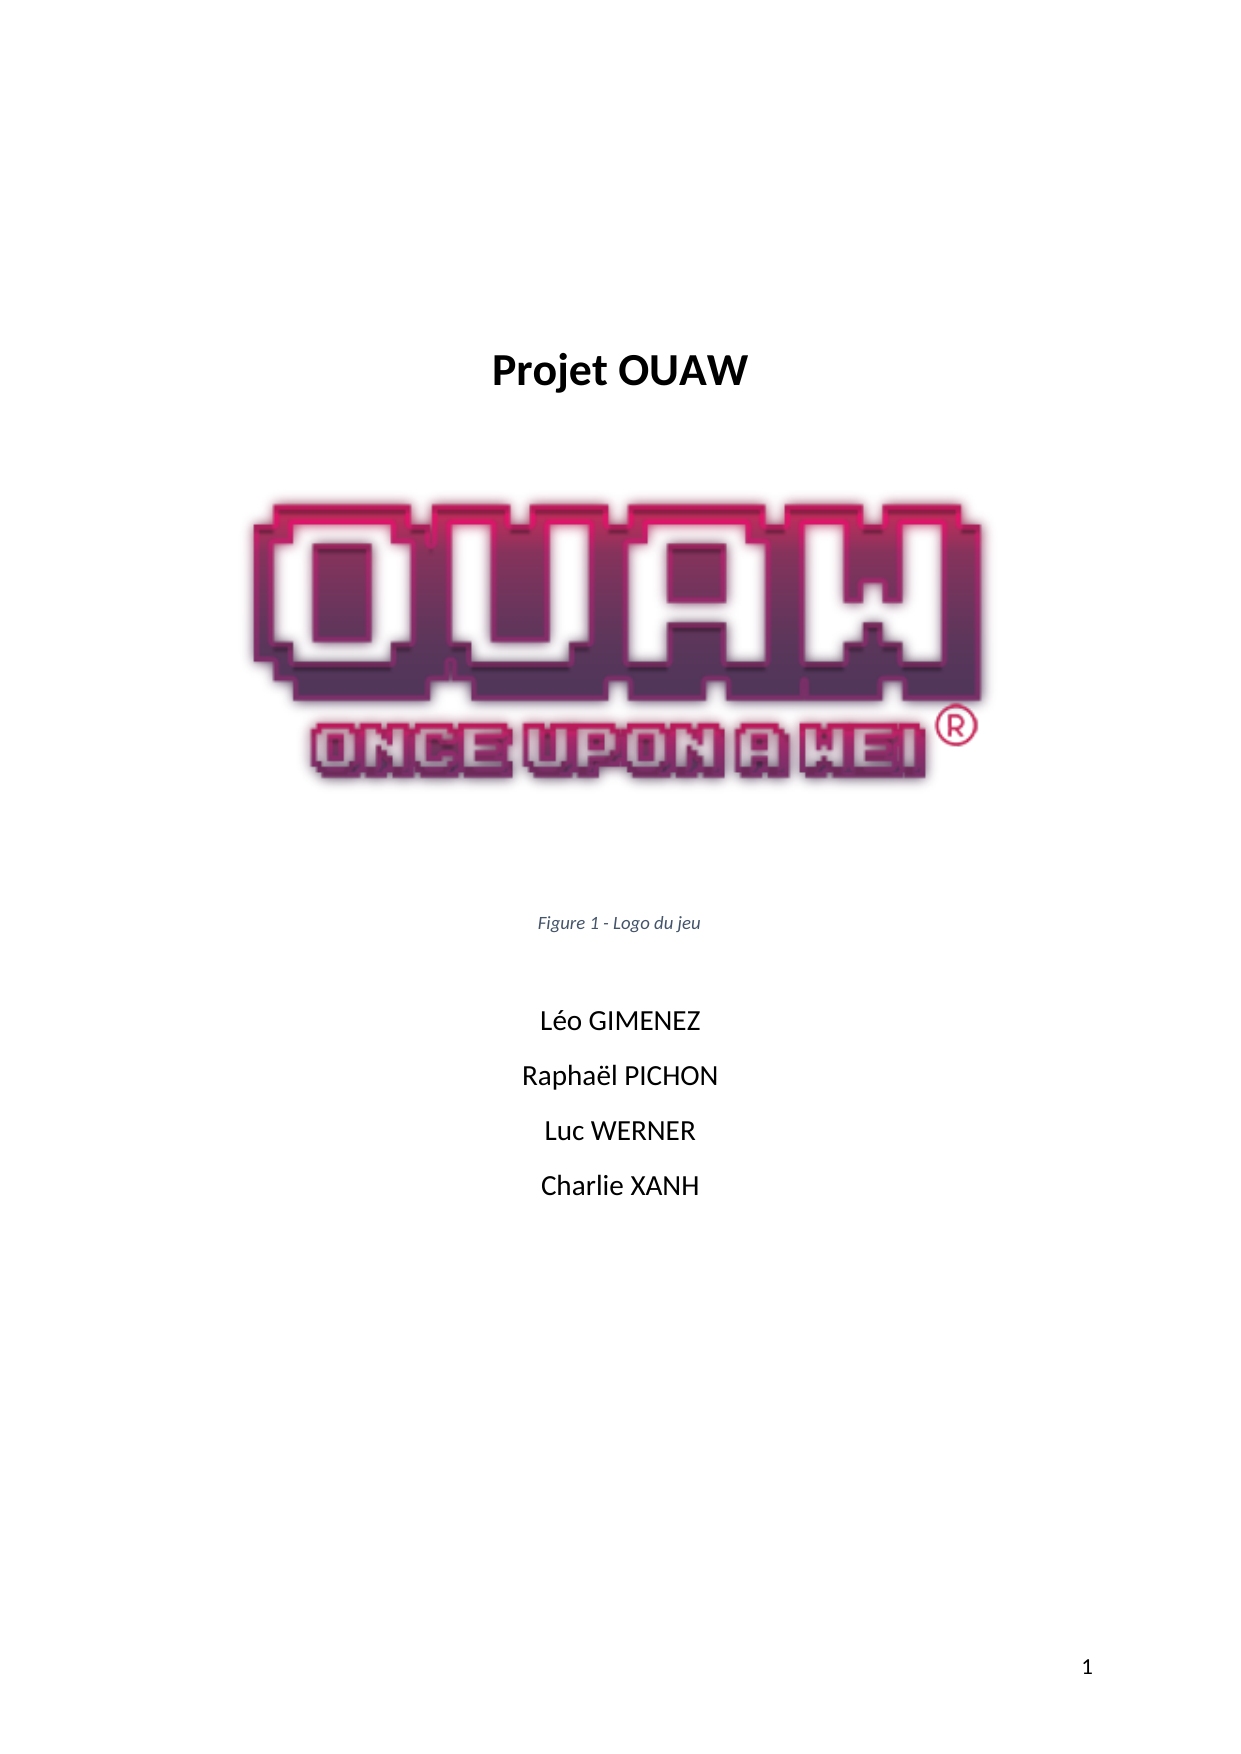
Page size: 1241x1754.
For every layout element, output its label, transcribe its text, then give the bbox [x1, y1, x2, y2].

text Projet OUAW [148, 341, 1093, 397]
text Léo GIMENEZ [148, 1002, 1093, 1038]
text Charlie XANH [148, 1167, 1093, 1203]
picture [151, 418, 1089, 893]
text Figure 1 - Logo du jeu [148, 911, 1093, 934]
text Raphaël PICHON [148, 1057, 1093, 1093]
text Luc WERNER [148, 1112, 1093, 1148]
